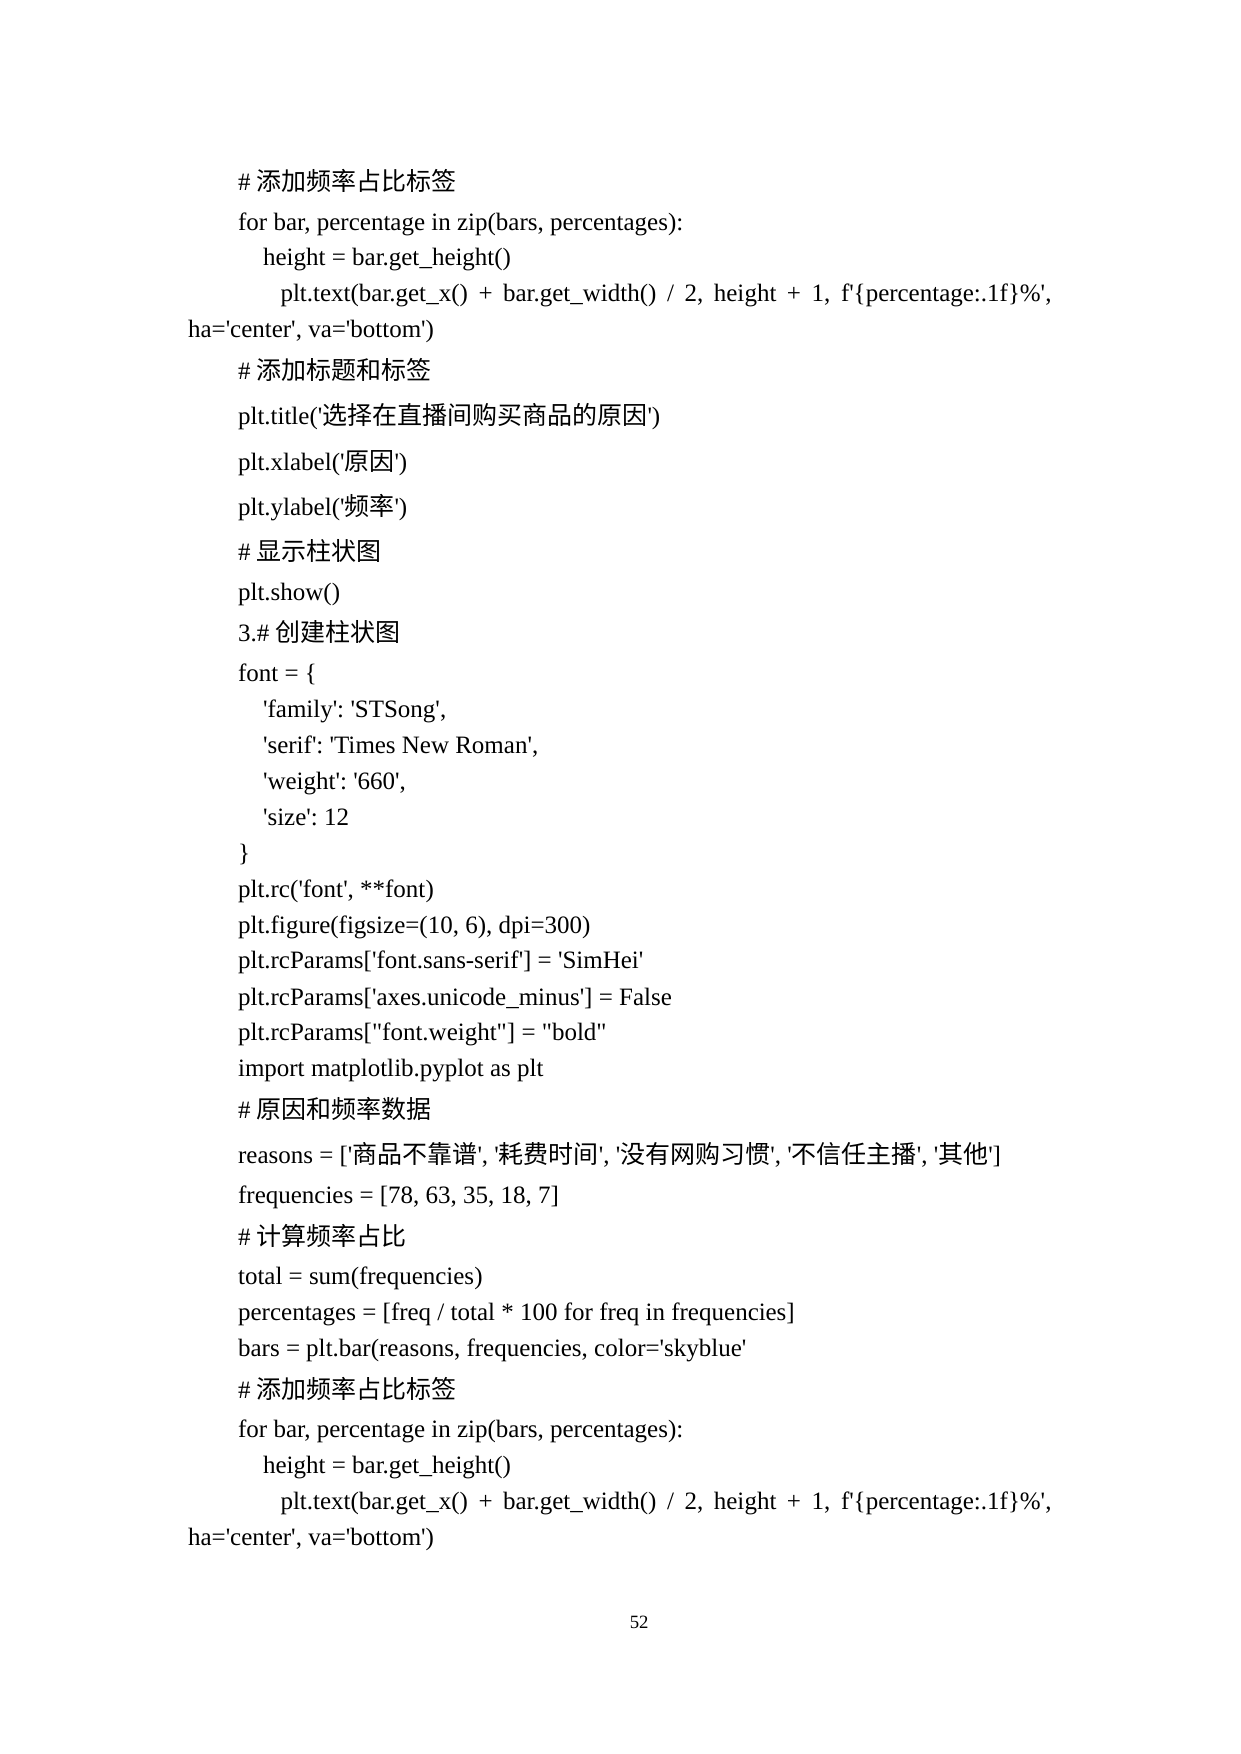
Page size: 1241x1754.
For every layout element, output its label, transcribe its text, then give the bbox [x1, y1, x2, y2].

text plt.text(bar.get_x() + bar.get_width() / 2, height + 1, f'{percentage:.1f}%', ha='center', va='bottom') [188, 278, 1052, 343]
text 'size': 12 [188, 802, 1052, 831]
text plt.xlabel('原因') [188, 441, 1052, 477]
text # 添加标题和标签 [188, 350, 1052, 387]
text 'serif': 'Times New Roman', [188, 730, 1052, 759]
text for bar, percentage in zip(bars, percentages): [188, 1414, 1052, 1443]
text height = bar.get_height() [188, 242, 1052, 271]
text # 添加频率占比标签 [188, 1369, 1052, 1405]
text # 显示柱状图 [188, 532, 1052, 568]
text plt.ylabel('频率') [188, 486, 1052, 522]
text plt.show() [188, 577, 1052, 606]
text 'weight': '660', [188, 766, 1052, 795]
text reasons = ['商品不靠谱', '耗费时间', '没有网购习惯', '不信任主播', '其他'] [188, 1135, 1052, 1171]
text plt.rcParams['axes.unicode_minus'] = False [188, 982, 1052, 1010]
text plt.rc('font', **font) [188, 874, 1052, 902]
text plt.figure(figsize=(10, 6), dpi=300) [188, 910, 1052, 938]
text frequencies = [78, 63, 35, 18, 7] [188, 1180, 1052, 1209]
text plt.title('选择在直播间购买商品的原因') [188, 396, 1052, 432]
text bars = plt.bar(reasons, frequencies, color='skyblue' [188, 1333, 1052, 1362]
text # 计算频率占比 [188, 1216, 1052, 1252]
text font = { [188, 658, 1052, 687]
text for bar, percentage in zip(bars, percentages): [188, 207, 1052, 235]
text import matplotlib.pyplot as plt [188, 1053, 1052, 1082]
text 'family': 'STSong', [188, 694, 1052, 723]
text height = bar.get_height() [188, 1450, 1052, 1479]
text plt.rcParams['font.sans-serif'] = 'SimHei' [188, 946, 1052, 974]
text # 添加频率占比标签 [188, 161, 1052, 197]
text total = sum(frequencies) [188, 1261, 1052, 1290]
text 3.# 创建柱状图 [188, 613, 1052, 649]
text percentages = [freq / total * 100 for freq in frequencies] [188, 1297, 1052, 1326]
text plt.text(bar.get_x() + bar.get_width() / 2, height + 1, f'{percentage:.1f}%', ha='center', va='bottom') [188, 1486, 1052, 1551]
text plt.rcParams["font.weight"] = "bold" [188, 1017, 1052, 1046]
text } [188, 838, 1052, 867]
text # 原因和频率数据 [188, 1089, 1052, 1126]
